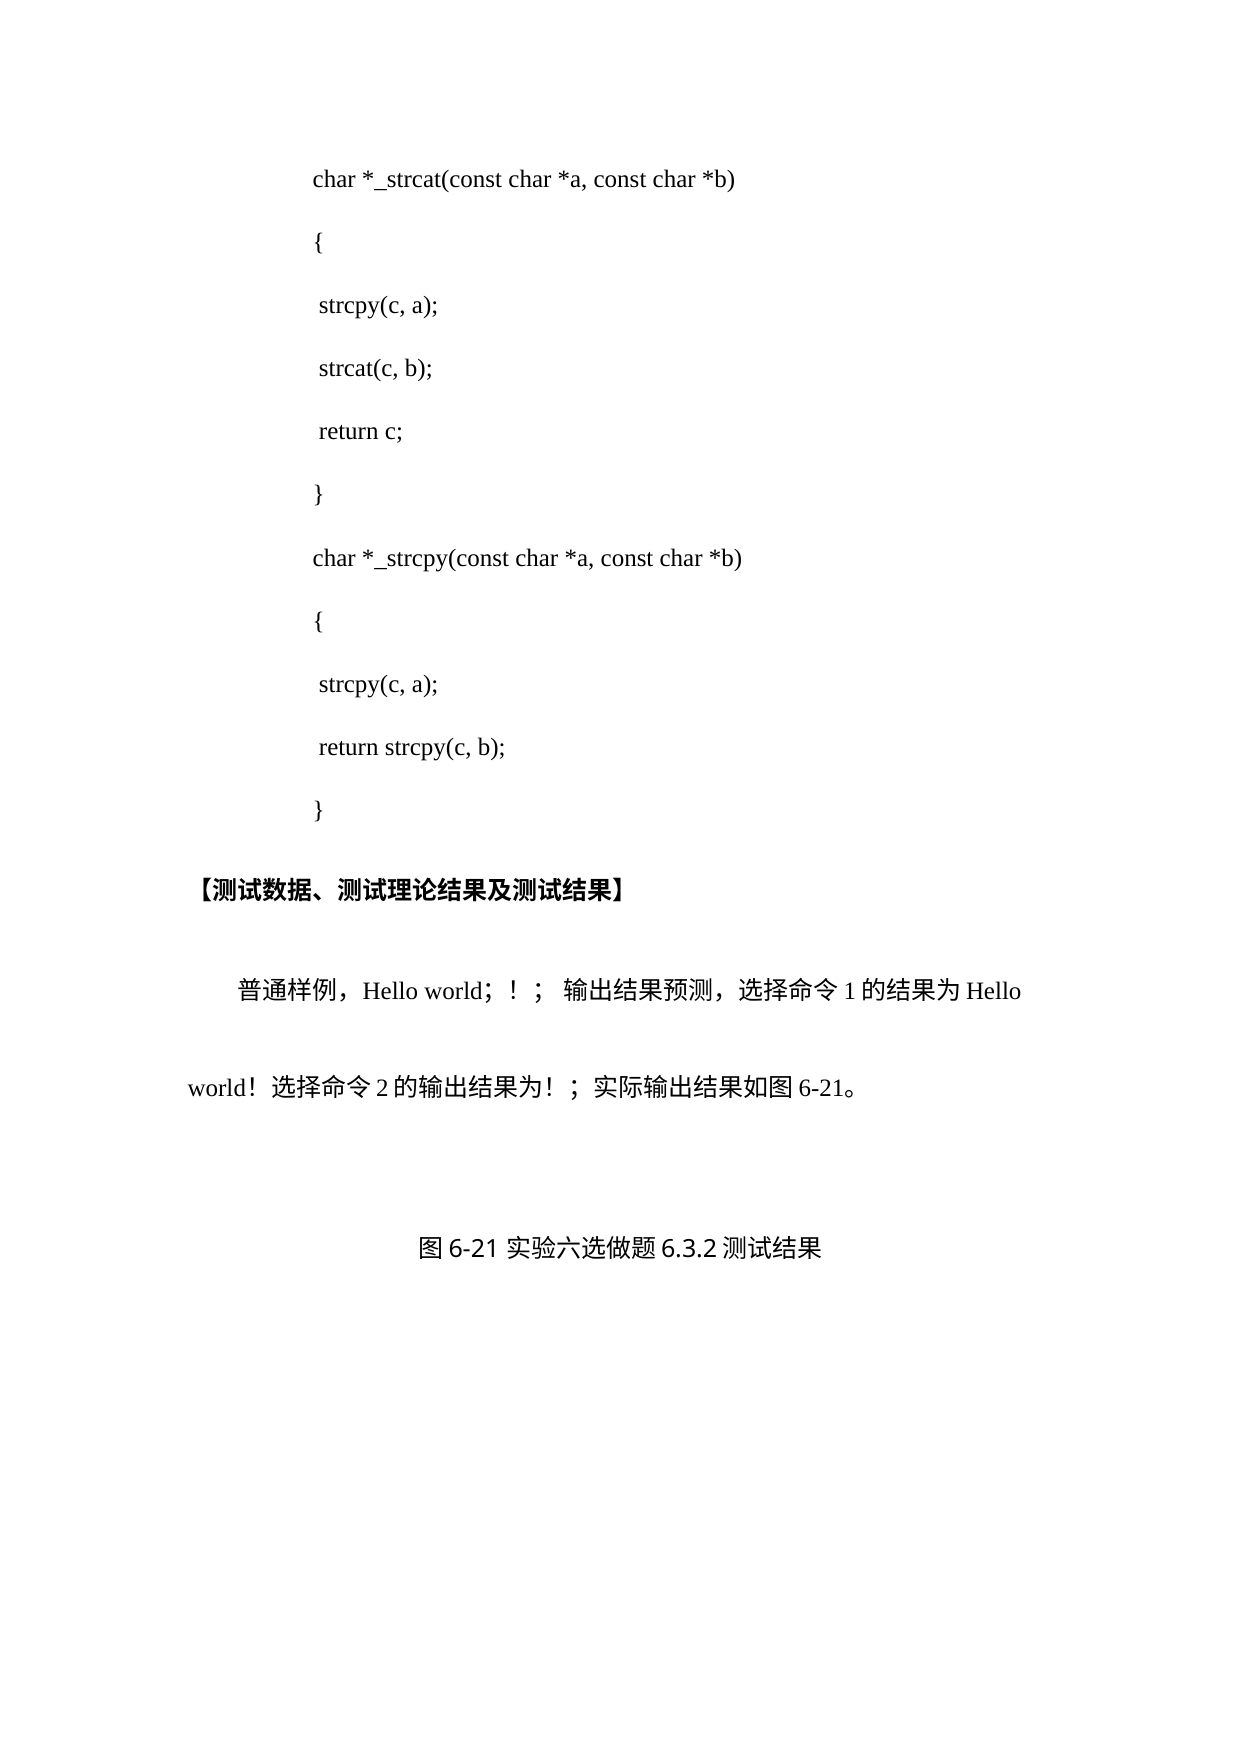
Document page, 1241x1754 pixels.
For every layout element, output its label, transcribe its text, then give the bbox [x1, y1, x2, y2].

text strcpy(c, a); [187, 288, 1053, 321]
text 【测试数据、测试理论结果及测试结果】 [187, 856, 1053, 921]
text return c; [187, 414, 1053, 447]
text 普通样例，Hello world；！； 输出结果预测，选择命令1的结果为Hello world！选择命令2的输出结果为！；实际输出结果如图6-21。 [187, 956, 1053, 1118]
text return strcpy(c, b); [187, 730, 1053, 763]
text { [187, 225, 1053, 258]
text strcat(c, b); [187, 351, 1053, 384]
text 图6-21 实验六选做题6.3.2测试结果 [187, 1214, 1053, 1279]
text } [187, 793, 1053, 826]
text char *_strcat(const char *a, const char *b) [187, 162, 1053, 194]
text char *_strcpy(const char *a, const char *b) [187, 541, 1053, 573]
text { [187, 604, 1053, 636]
text strcpy(c, a); [187, 667, 1053, 699]
text } [187, 478, 1053, 510]
